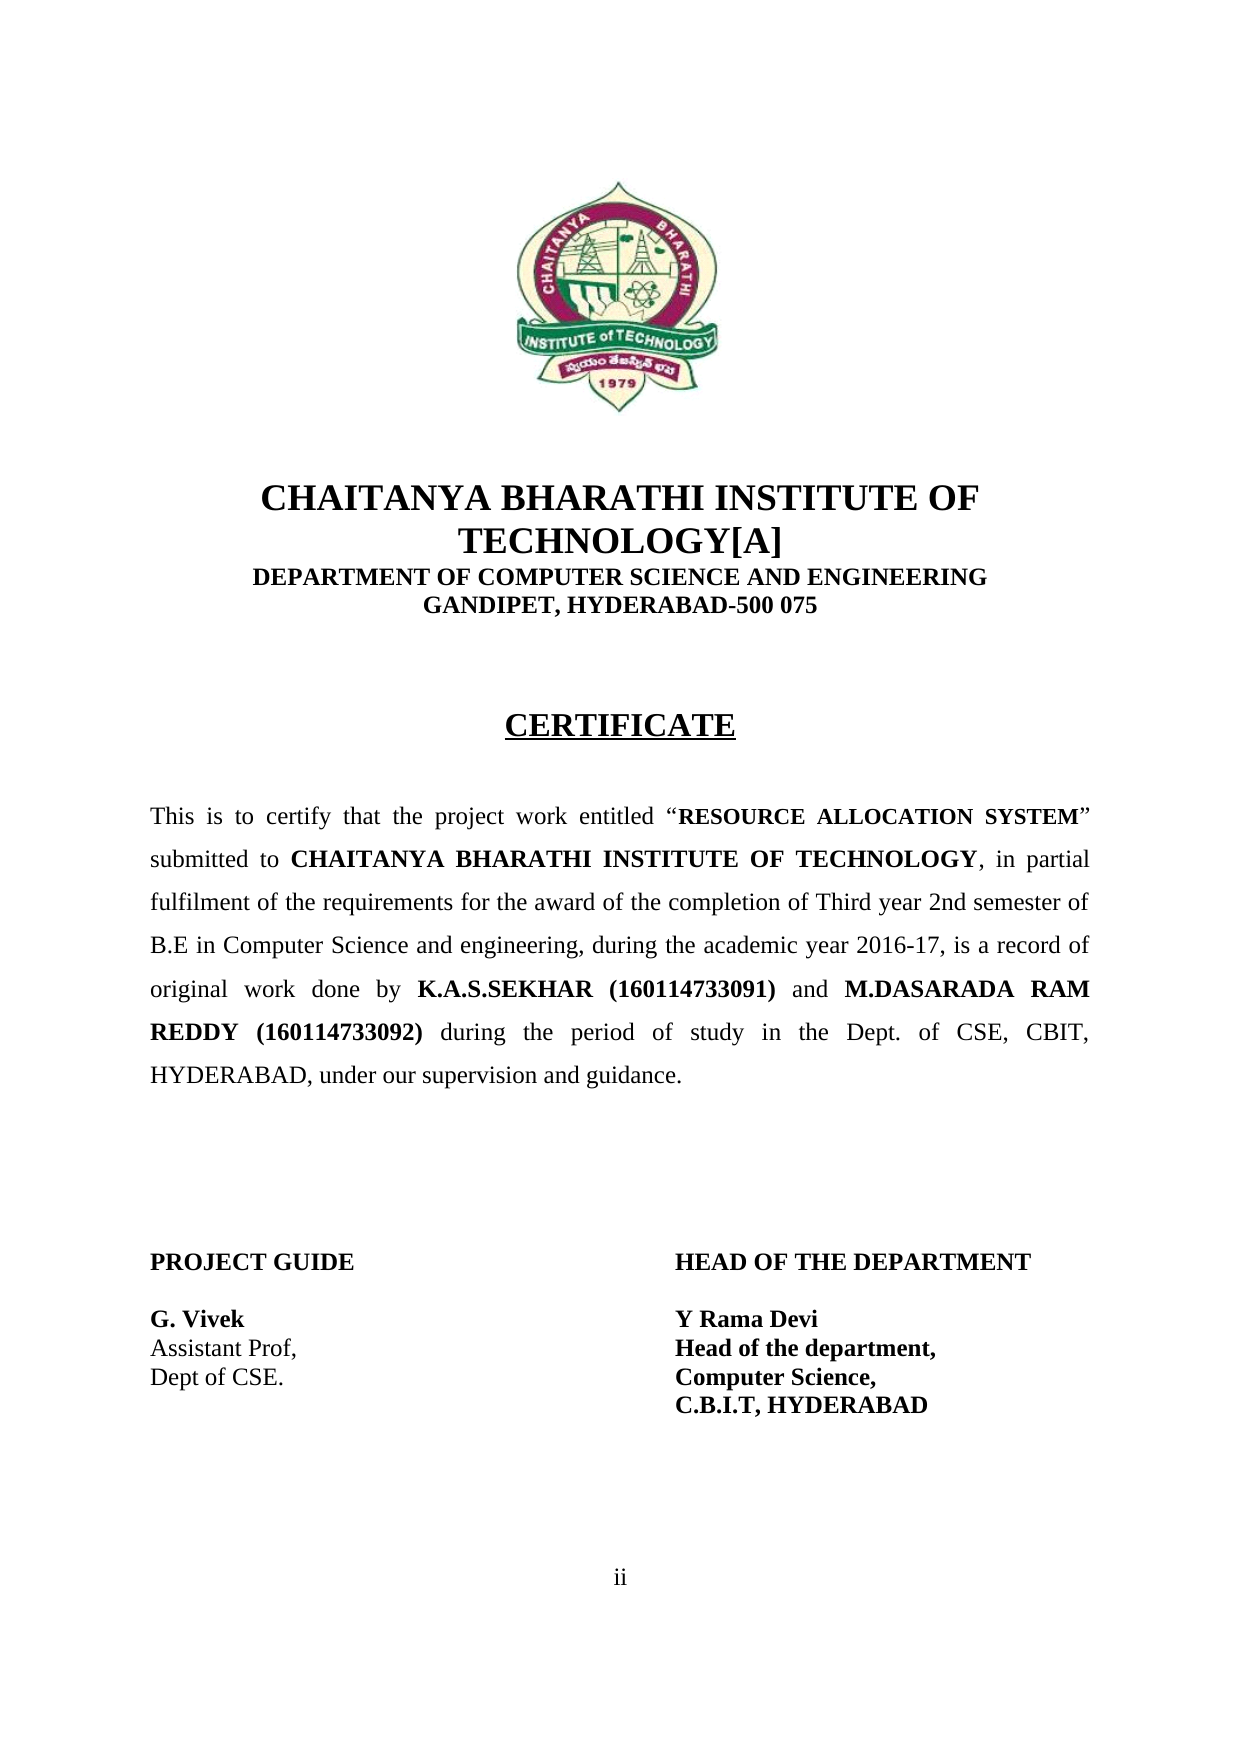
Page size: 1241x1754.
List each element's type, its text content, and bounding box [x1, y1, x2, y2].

text CHAITANYA BHARATHI INSTITUTE OF [150, 475, 1090, 518]
picture [515, 178, 725, 418]
text This is to certify that the project work entitled “RESOURCE ALLOCATION SYSTEM” submitted to CHAITANYA BHARATHI INSTITUTE OF TECHNOLOGY, in partial fulfilment of the requirements for the award of the completion of Third year 2nd semester of B.E in Computer Science and engineering, during the academic year 2016-17, is a record of original work done by K.A.S.SEKHAR (160114733091) and M.DASARADA RAM REDDY (160114733092) during the period of study in the Dept. of CSE, CBIT, HYDERABAD, under our supervision and guidance. [150, 801, 1090, 1089]
text PROJECT GUIDE HEAD OF THE DEPARTMENT [150, 1247, 1090, 1276]
text GANDIPET, HYDERABAD-500 075 [150, 590, 1090, 619]
text DEPARTMENT OF COMPUTER SCIENCE AND ENGINEERING [150, 562, 1090, 590]
text CERTIFICATE [150, 705, 1090, 744]
text TECHNOLOGY[A] [150, 518, 1090, 562]
text C.B.I.T, HYDERABAD [150, 1391, 1090, 1419]
text ii [150, 1562, 1090, 1591]
text G. Vivek Y Rama Devi [150, 1304, 1090, 1333]
text Assistant Prof, Head of the department, [150, 1333, 1090, 1362]
text Dept of CSE. Computer Science, [150, 1362, 1090, 1391]
